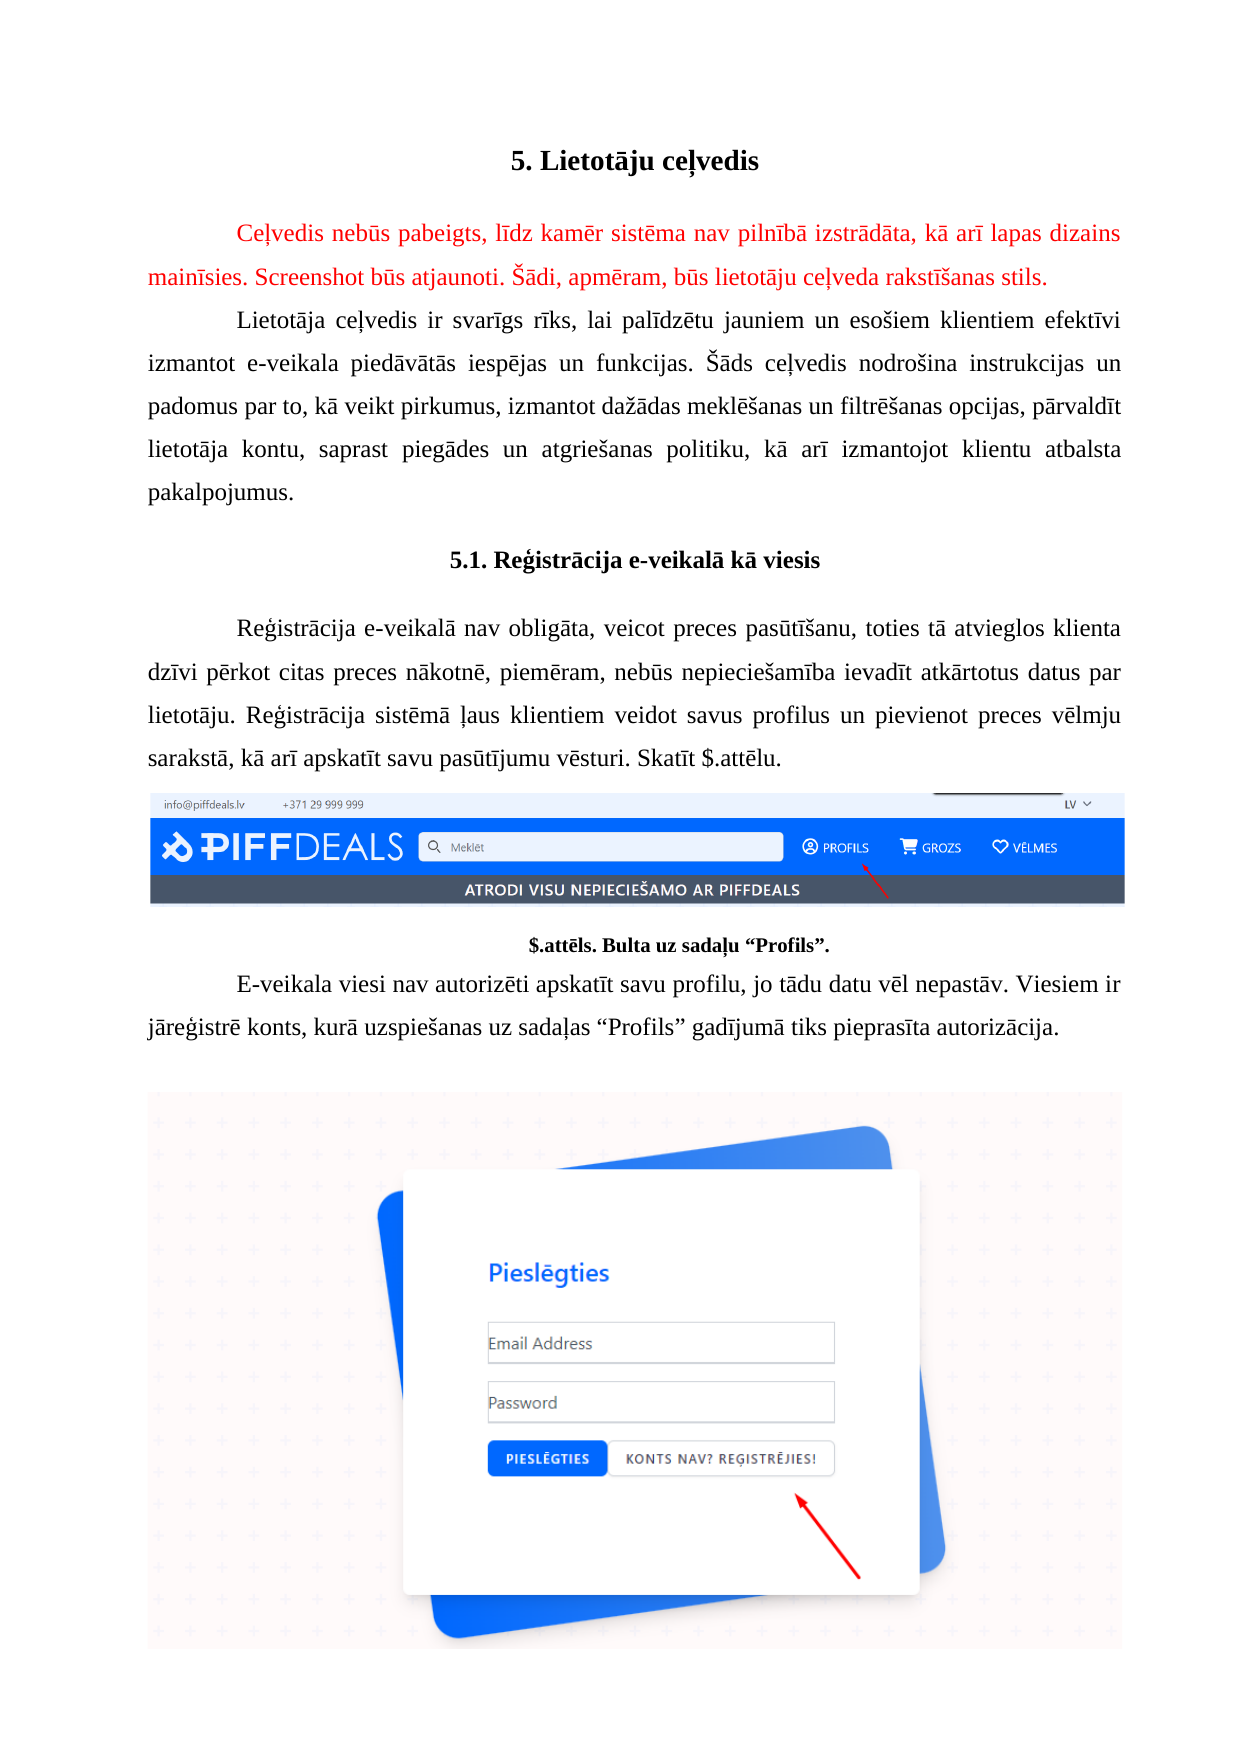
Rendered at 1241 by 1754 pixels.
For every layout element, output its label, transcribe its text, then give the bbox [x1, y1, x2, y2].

text E-veikala viesi nav autorizēti apskatīt savu profilu, jo tādu datu vēl nepastāv. Viesiem ir jāreģistrē konts, kurā uzspiešanas uz sadaļas “Profils” gadījumā tiks pieprasīta autorizācija. [148, 969, 1122, 1041]
subtitle 5. Lietotāju ceļvedis [148, 143, 1122, 177]
picture [147, 1092, 1123, 1649]
picture [150, 793, 1125, 907]
text Ceļvedis nebūs pabeigts, līdz kamēr sistēma nav pilnībā izstrādāta, kā arī lapas dizains mainīsies. Screenshot būs atjaunoti. Šādi, apmēram, būs lietotāju ceļveda rakstīšanas stils. [148, 218, 1122, 290]
text Lietotāja ceļvedis ir svarīgs rīks, lai palīdzētu jauniem un esošiem klientiem efektīvi izmantot e-veikala piedāvātās iespējas un funkcijas. Šāds ceļvedis nodrošina instrukcijas un padomus par to, kā veikt pirkumus, izmantot dažādas meklēšanas un filtrēšanas opcijas, pārvaldīt lietotāja kontu, saprast piegādes un atgriešanas politiku, kā arī izmantojot klientu atbalsta pakalpojumus. [148, 305, 1122, 506]
subtitle 5.1. Reģistrācija e-veikalā kā viesis [148, 545, 1122, 574]
text Reģistrācija e-veikalā nav obligāta, veicot preces pasūtīšanu, toties tā atvieglos klienta dzīvi pērkot citas preces nākotnē, piemēram, nebūs nepieciešamība ievadīt atkārtotus datus par lietotāju. Reģistrācija sistēmā ļaus klientiem veidot savus profilus un pievienot preces vēlmju sarakstā, kā arī apskatīt savu pasūtījumu vēsturi. Skatīt $.attēlu. [148, 613, 1122, 772]
